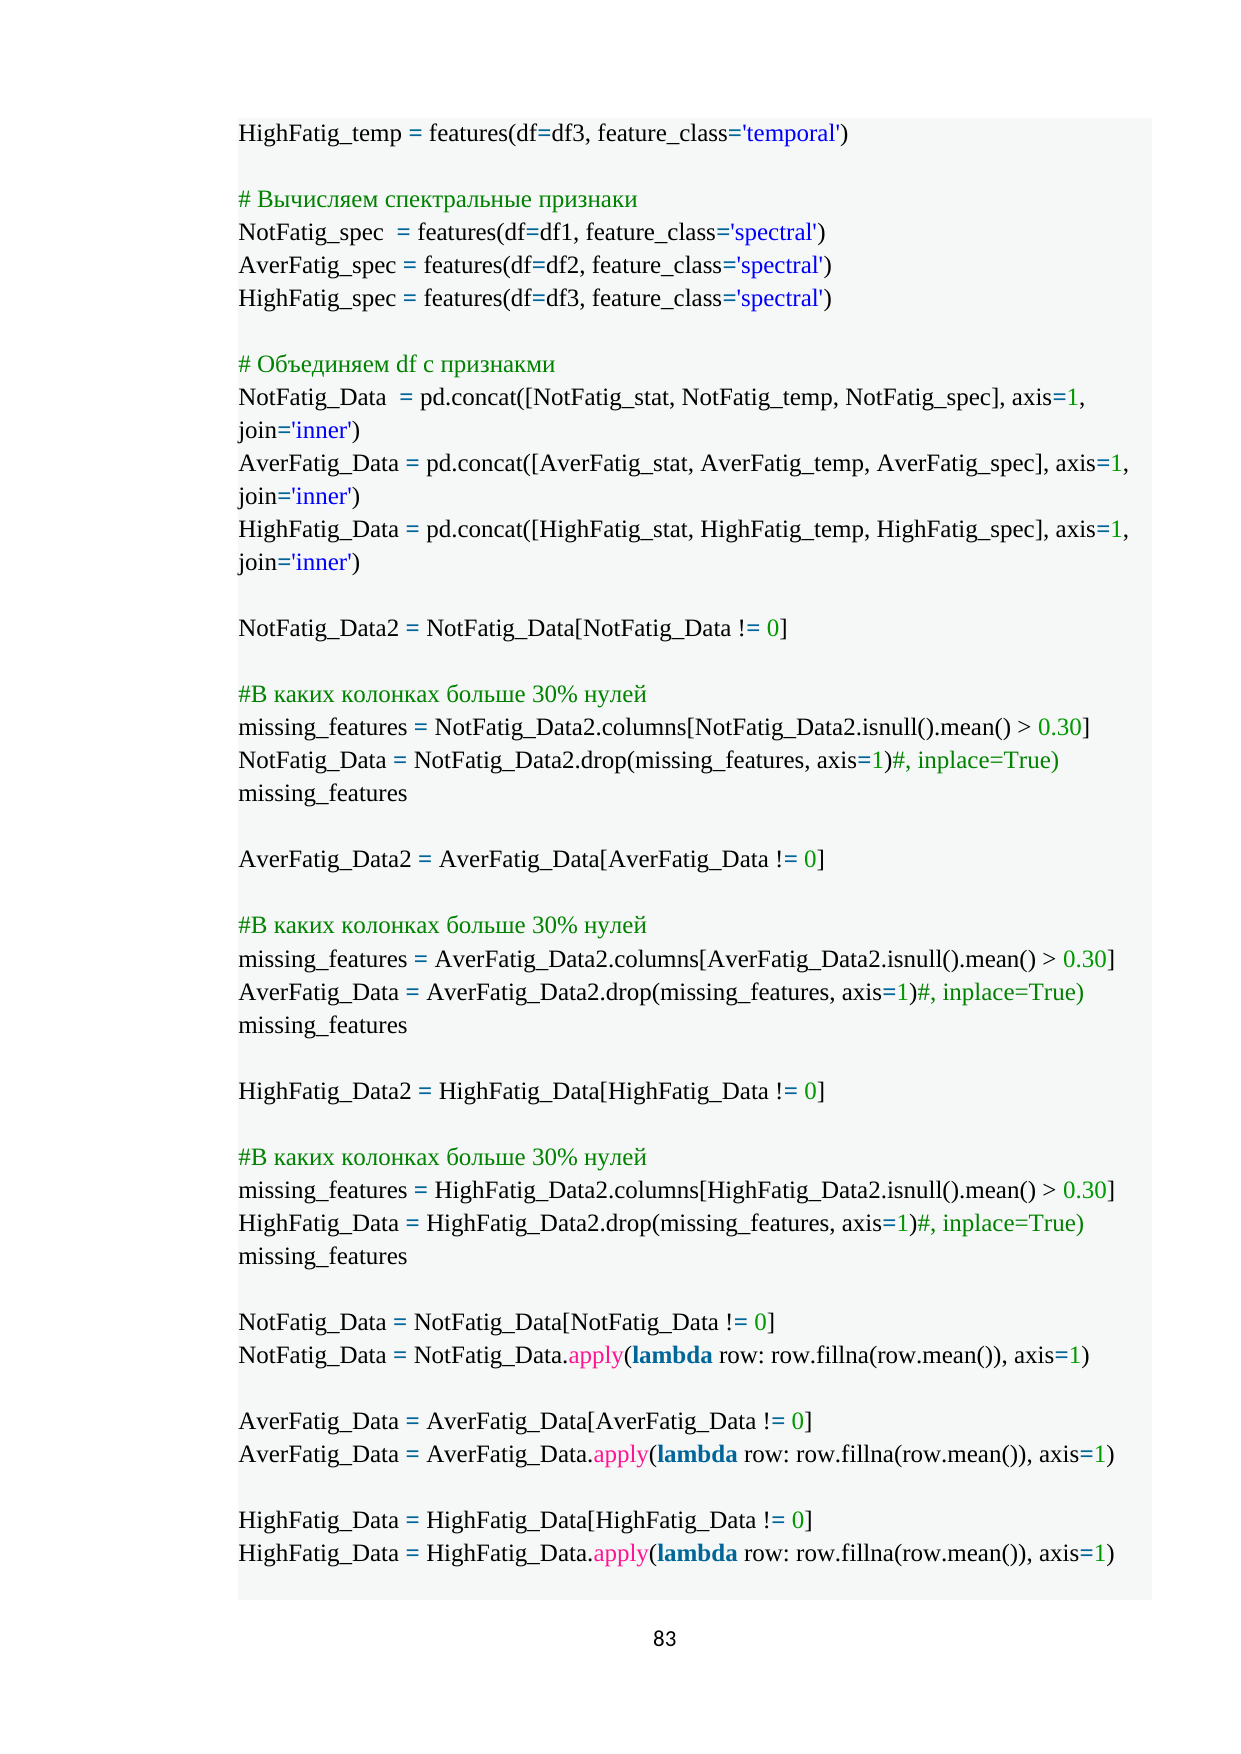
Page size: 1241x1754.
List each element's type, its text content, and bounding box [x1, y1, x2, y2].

text missing_features = HighFatig_Data2.columns[HighFatig_Data2.isnull().mean() > 0.30] [238, 1175, 1152, 1203]
text missing_features [238, 1010, 1152, 1038]
text # Объединяем df с признакми [238, 349, 1152, 378]
text NotFatig_Data = pd.concat([NotFatig_stat, NotFatig_temp, NotFatig_spec], axis=1, join='inner') [238, 382, 1152, 444]
text missing_features [238, 778, 1152, 807]
text #В каких колонках больше 30% нулей [238, 911, 1152, 939]
text NotFatig_spec = features(df=df1, feature_class='spectral') [238, 217, 1152, 246]
text NotFatig_Data2 = NotFatig_Data[NotFatig_Data != 0] [238, 613, 1152, 642]
text AverFatig_Data = AverFatig_Data2.drop(missing_features, axis=1)#, inplace=True) [238, 977, 1152, 1005]
text NotFatig_Data = NotFatig_Data[NotFatig_Data != 0] [238, 1307, 1152, 1336]
text HighFatig_Data = HighFatig_Data[HighFatig_Data != 0] [238, 1505, 1152, 1534]
text HighFatig_Data = pd.concat([HighFatig_stat, HighFatig_temp, HighFatig_spec], axis=1, join='inner') [238, 514, 1152, 576]
text AverFatig_Data = pd.concat([AverFatig_stat, AverFatig_temp, AverFatig_spec], axis=1, join='inner') [238, 448, 1152, 510]
text HighFatig_Data = HighFatig_Data2.drop(missing_features, axis=1)#, inplace=True) [238, 1208, 1152, 1237]
text #В каких колонках больше 30% нулей [238, 1142, 1152, 1171]
text # Вычисляем спектральные признаки [238, 184, 1152, 213]
text AverFatig_spec = features(df=df2, feature_class='spectral') [238, 250, 1152, 279]
text missing_features [238, 1241, 1152, 1269]
text AverFatig_Data = AverFatig_Data.apply(lambda row: row.fillna(row.mean()), axis=1) [238, 1439, 1152, 1468]
text missing_features = NotFatig_Data2.columns[NotFatig_Data2.isnull().mean() > 0.30] [238, 712, 1152, 741]
text AverFatig_Data = AverFatig_Data[AverFatig_Data != 0] [238, 1406, 1152, 1435]
text HighFatig_Data2 = HighFatig_Data[HighFatig_Data != 0] [238, 1076, 1152, 1104]
text HighFatig_spec = features(df=df3, feature_class='spectral') [238, 283, 1152, 312]
text HighFatig_temp = features(df=df3, feature_class='temporal') [238, 118, 1152, 147]
text #В каких колонках больше 30% нулей [238, 679, 1152, 708]
text NotFatig_Data = NotFatig_Data.apply(lambda row: row.fillna(row.mean()), axis=1) [238, 1340, 1152, 1369]
text missing_features = AverFatig_Data2.columns[AverFatig_Data2.isnull().mean() > 0.30] [238, 944, 1152, 972]
text HighFatig_Data = HighFatig_Data.apply(lambda row: row.fillna(row.mean()), axis=1) [238, 1538, 1152, 1567]
text NotFatig_Data = NotFatig_Data2.drop(missing_features, axis=1)#, inplace=True) [238, 746, 1152, 774]
text AverFatig_Data2 = AverFatig_Data[AverFatig_Data != 0] [238, 844, 1152, 873]
